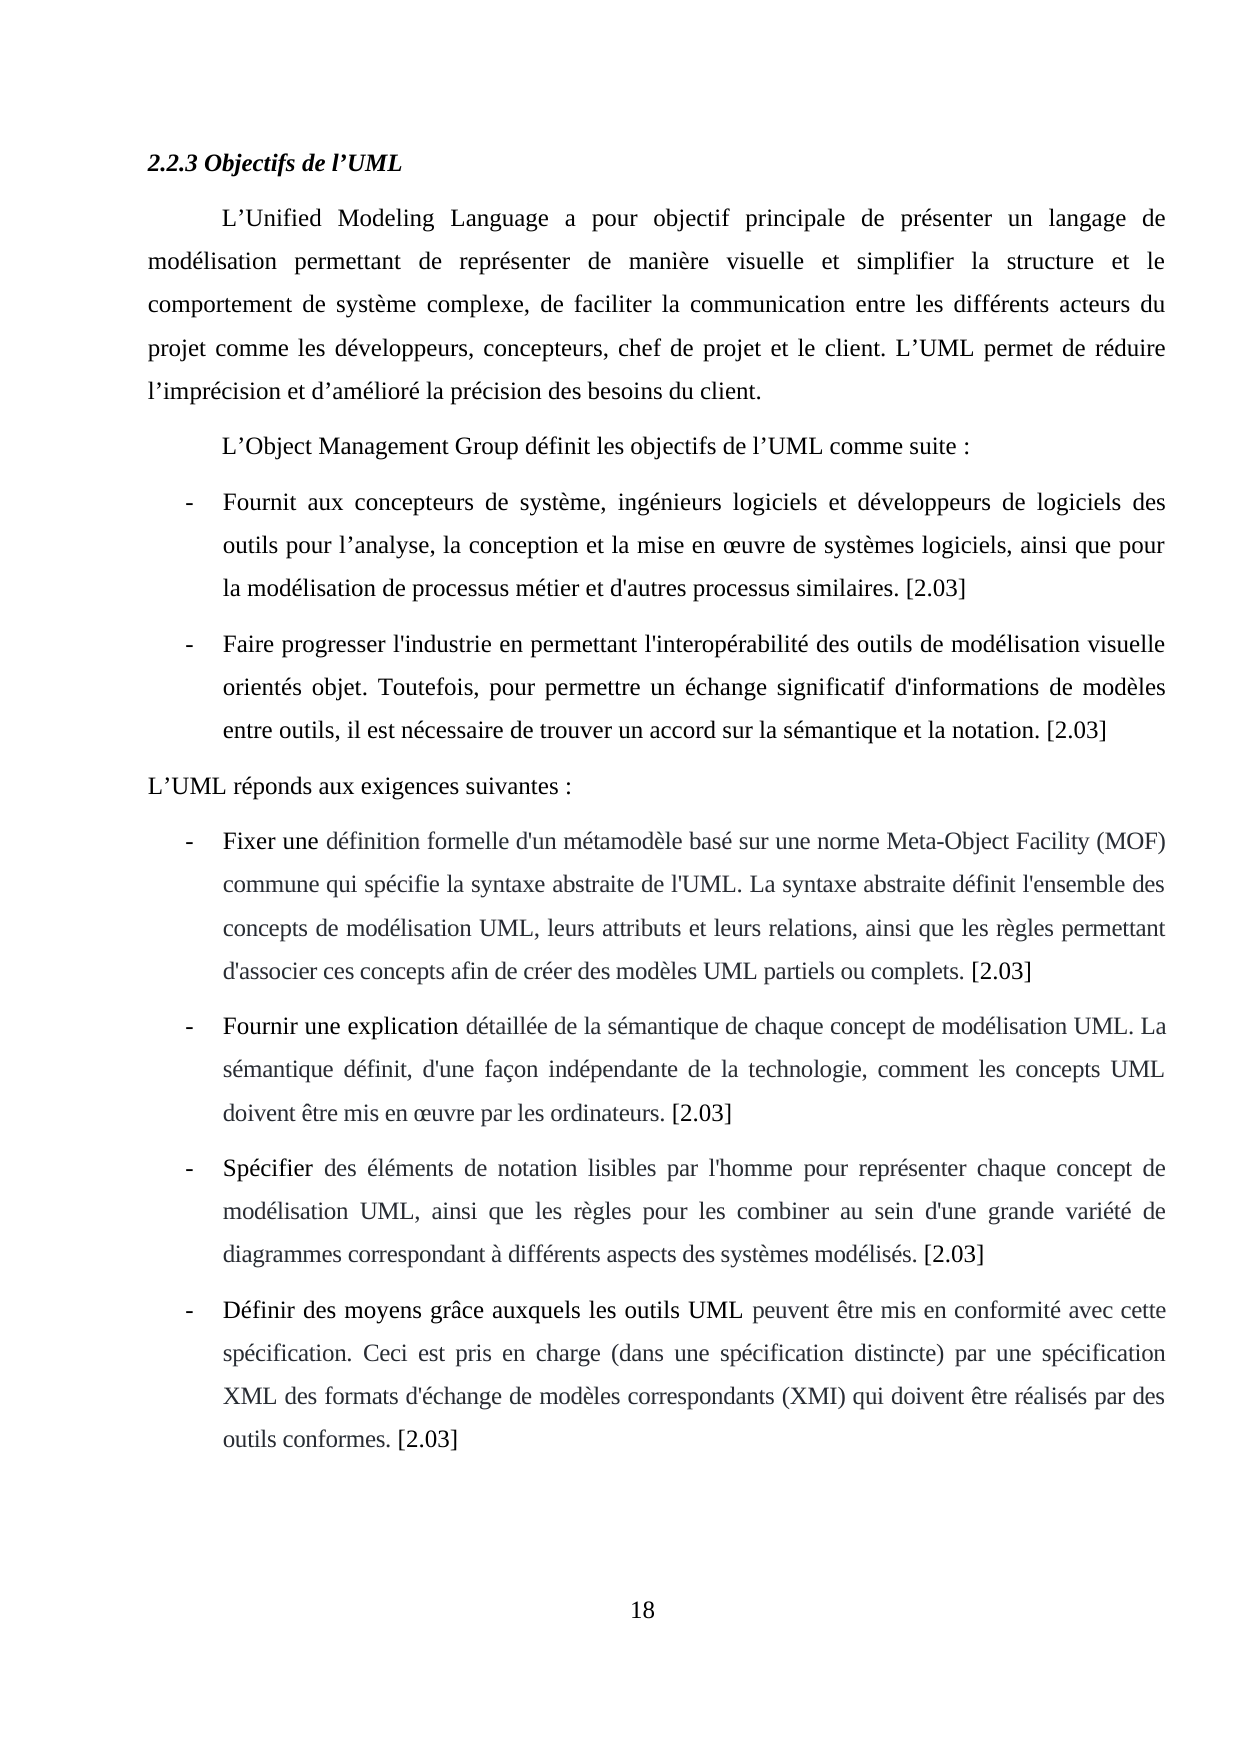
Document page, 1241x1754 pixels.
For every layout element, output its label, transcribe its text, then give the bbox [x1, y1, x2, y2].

list Définir des moyens grâce auxquels les outils UML peuvent être mis en conformité avec cette spécification. Ceci est pris en charge (dans une spécification distincte) par une spécification XML des formats d'échange de modèles correspondants (XMI) qui doivent être réalisés par des outils conformes. [2.03] [185, 1295, 1166, 1453]
list L’Object Management Group définit les objectifs de l’UML comme suite : [148, 431, 1166, 460]
list Spécifier des éléments de notation lisibles par l'homme pour représenter chaque concept de modélisation UML, ainsi que les règles pour les combiner au sein d'une grande variété de diagrammes correspondant à différents aspects des systèmes modélisés. [2.03] [185, 1153, 1166, 1268]
text Objectifs de l’UML [148, 148, 1167, 176]
list Fournit aux concepteurs de système, ingénieurs logiciels et développeurs de logiciels des outils pour l’analyse, la conception et la mise en œuvre de systèmes logiciels, ainsi que pour la modélisation de processus métier et d'autres processus similaires. [2.03] [185, 487, 1166, 602]
list Fixer une définition formelle d'un métamodèle basé sur une norme Meta-Object Facility (MOF) commune qui spécifie la syntaxe abstraite de l'UML. La syntaxe abstraite définit l'ensemble des concepts de modélisation UML, leurs attributs et leurs relations, ainsi que les règles permettant d'associer ces concepts afin de créer des modèles UML partiels ou complets. [2.03] [185, 826, 1166, 984]
list Fournir une explication détaillée de la sémantique de chaque concept de modélisation UML. La sémantique définit, d'une façon indépendante de la technologie, comment les concepts UML doivent être mis en œuvre par les ordinateurs. [2.03] [185, 1011, 1166, 1126]
list Faire progresser l'industrie en permettant l'interopérabilité des outils de modélisation visuelle orientés objet. Toutefois, pour permettre un échange significatif d'informations de modèles entre outils, il est nécessaire de trouver un accord sur la sémantique et la notation. [2.03] [185, 629, 1166, 744]
list L’Unified Modeling Language a pour objectif principale de présenter un langage de modélisation permettant de représenter de manière visuelle et simplifier la structure et le comportement de système complexe, de faciliter la communication entre les différents acteurs du projet comme les développeurs, concepteurs, chef de projet et le client. L’UML permet de réduire l’imprécision et d’amélioré la précision des besoins du client. [148, 203, 1166, 404]
list L’UML réponds aux exigences suivantes : [148, 771, 1166, 799]
